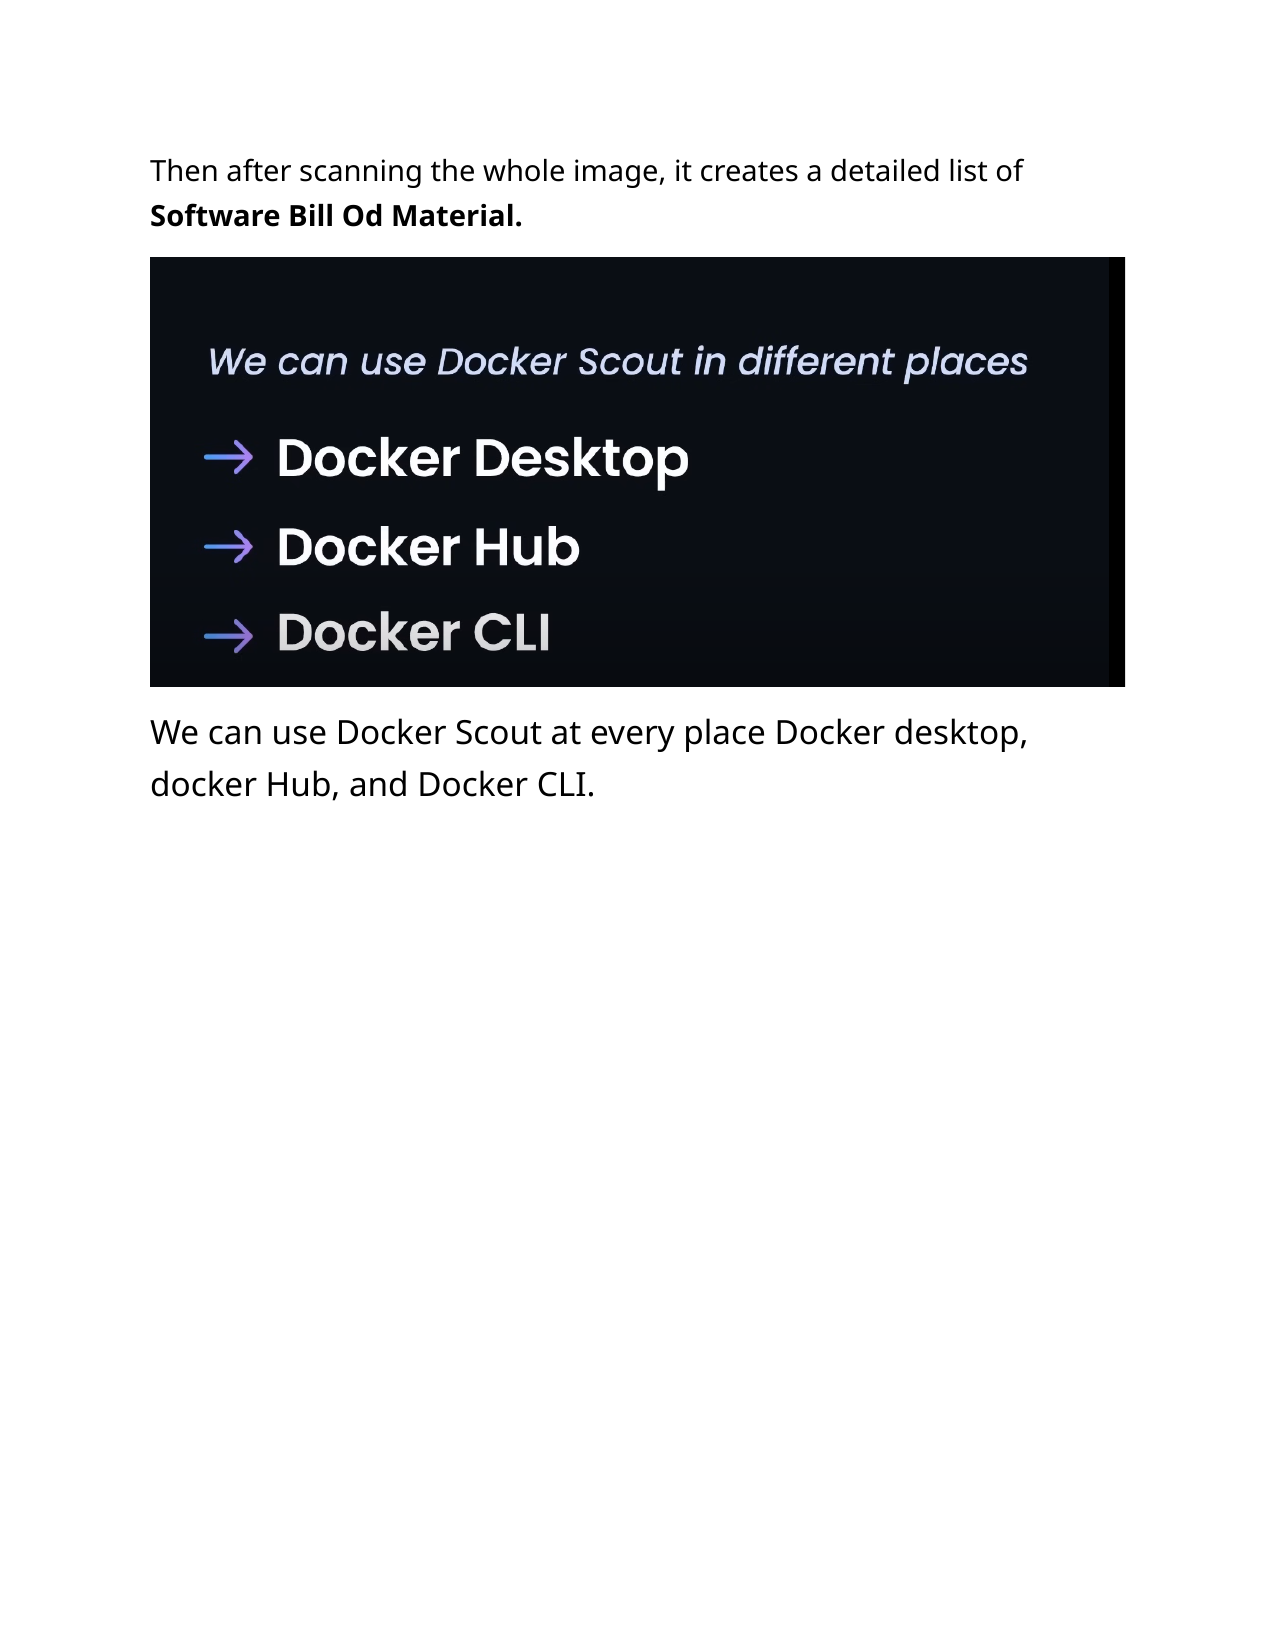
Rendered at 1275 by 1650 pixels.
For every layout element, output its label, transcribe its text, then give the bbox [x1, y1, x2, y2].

text Then after scanning the whole image, it creates a detailed list of Software Bill Od Material. [150, 150, 1125, 235]
picture [150, 257, 1125, 687]
text We can use Docker Scout at every place Docker desktop, docker Hub, and Docker CLI. [150, 708, 1125, 806]
